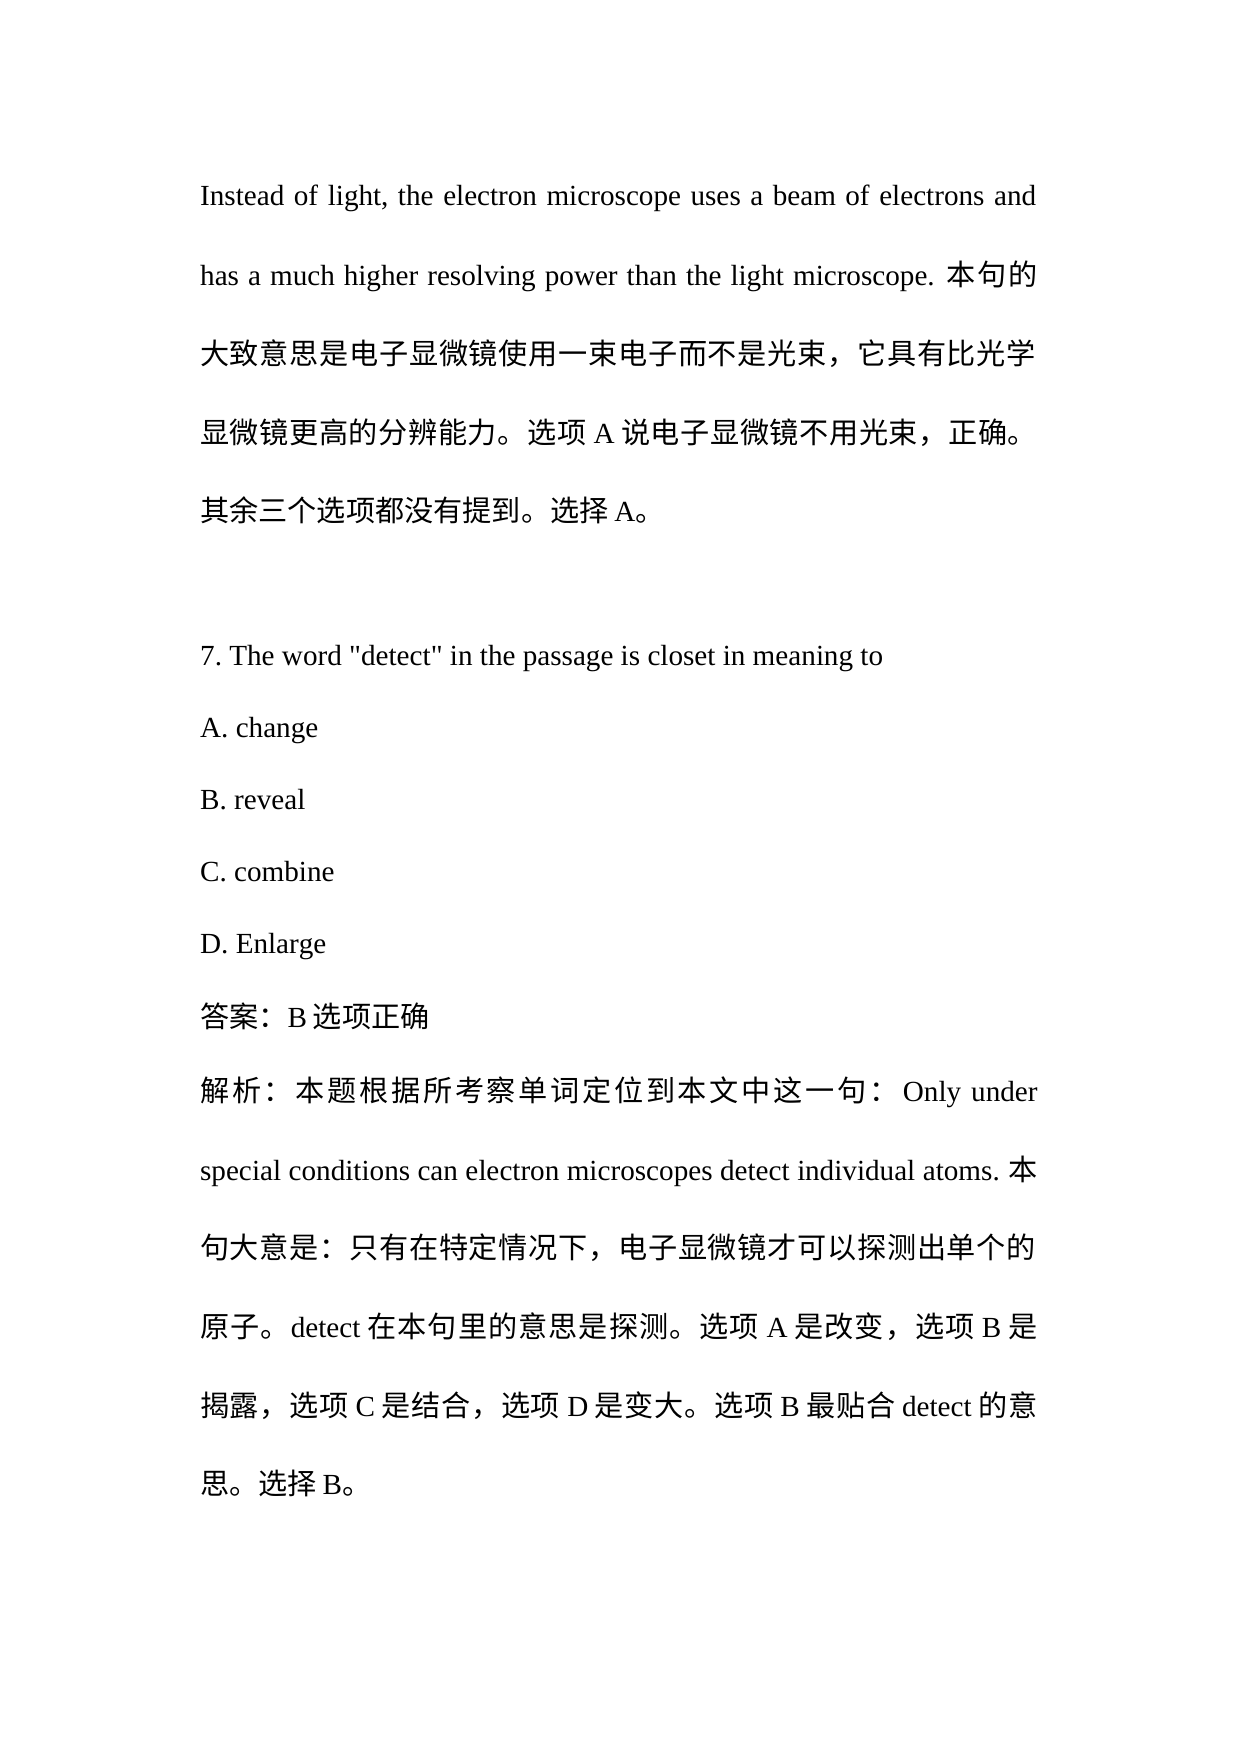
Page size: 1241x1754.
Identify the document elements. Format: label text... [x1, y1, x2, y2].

text B. reveal [200, 766, 1037, 831]
text 答案：B选项正确 [200, 982, 1037, 1047]
text 解析：本题根据所考察单词定位到本文中这一句：Only under special conditions can electron microscopes detect individual atoms. 本句大意是：只有在特定情况下，电子显微镜才可以探测出单个的原子。detect在本句里的意思是探测。选项A是改变，选项B是揭露，选项C是结合，选项D是变大。选项B最贴合detect的意思。选择B。 [200, 1056, 1037, 1514]
text A. change [200, 694, 1037, 759]
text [200, 162, 1037, 542]
text C. combine [200, 838, 1037, 903]
text D. Enlarge [200, 910, 1037, 975]
text 7. The word "detect" in the passage is closet in meaning to [200, 622, 1037, 687]
